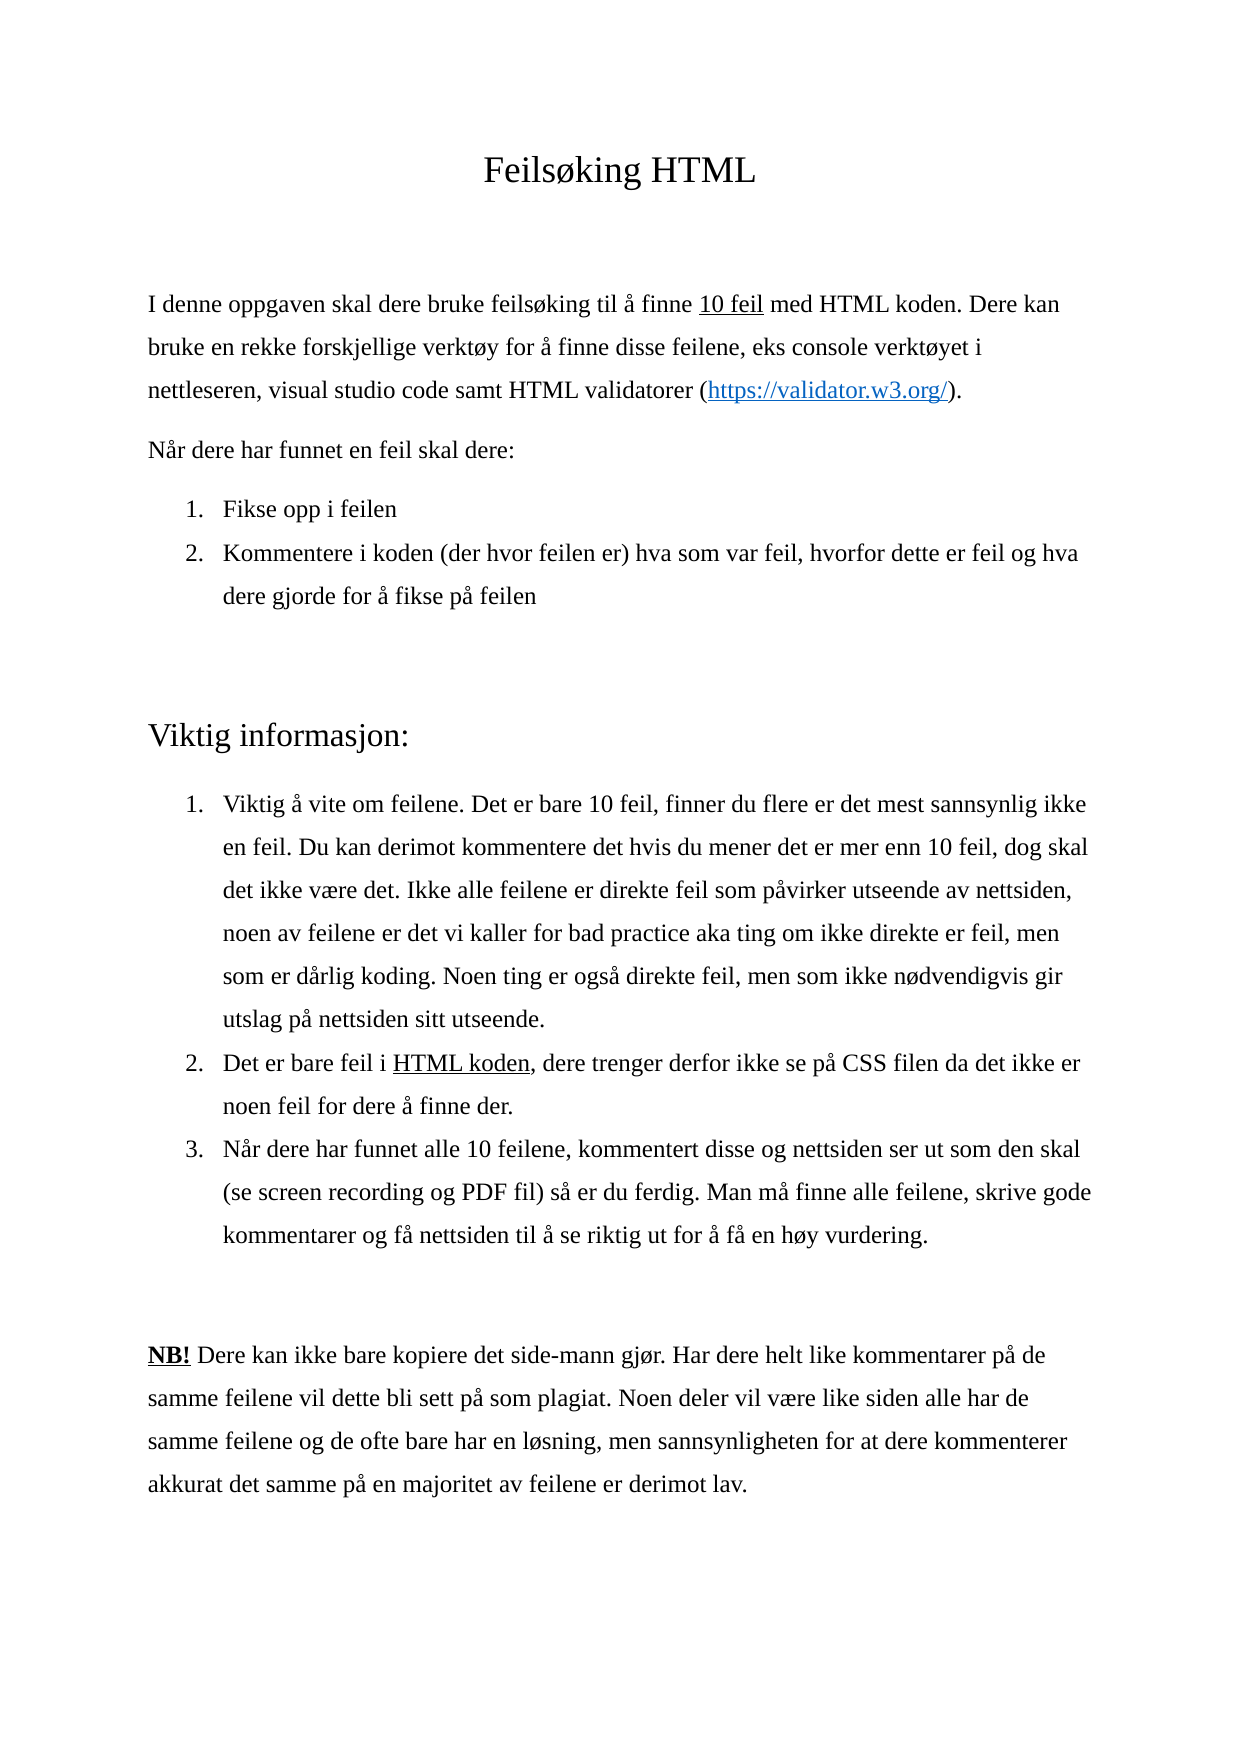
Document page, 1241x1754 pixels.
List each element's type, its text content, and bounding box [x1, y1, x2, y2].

text NB! Dere kan ikke bare kopiere det side-mann gjør. Har dere helt like kommentarer på de samme feilene vil dette bli sett på som plagiat. Noen deler vil være like siden alle har de samme feilene og de ofte bare har en løsning, men sannsynligheten for at dere kommenterer akkurat det samme på en majoritet av feilene er derimot lav. [148, 1340, 1093, 1498]
list Kommentere i koden (der hvor feilen er) hva som var feil, hvorfor dette er feil og hva dere gjorde for å fikse på feilen [185, 538, 1093, 609]
text Viktig informasjon: [148, 715, 1093, 753]
text Når dere har funnet en feil skal dere: [148, 435, 1093, 463]
text Feilsøking HTML [148, 148, 1093, 191]
list Når dere har funnet alle 10 feilene, kommentert disse og nettsiden ser ut som den skal (se screen recording og PDF fil) så er du ferdig. Man må finne alle feilene, skrive gode kommentarer og få nettsiden til å se riktig ut for å få en høy vurdering. [185, 1134, 1093, 1249]
list Fikse opp i feilen [185, 494, 1093, 523]
list Det er bare feil i HTML koden, dere trenger derfor ikke se på CSS filen da det ikke er noen feil for dere å finne der. [185, 1048, 1093, 1119]
text I denne oppgaven skal dere bruke feilsøking til å finne 10 feil med HTML koden. Dere kan bruke en rekke forskjellige verktøy for å finne disse feilene, eks console verktøyet i nettleseren, visual studio code samt HTML validatorer (https://validator.w3.org/). [148, 289, 1093, 404]
list Viktig å vite om feilene. Det er bare 10 feil, finner du flere er det mest sannsynlig ikke en feil. Du kan derimot kommentere det hvis du mener det er mer enn 10 feil, dog skal det ikke være det. Ikke alle feilene er direkte feil som påvirker utseende av nettsiden, noen av feilene er det vi kaller for bad practice aka ting om ikke direkte er feil, men som er dårlig koding. Noen ting er også direkte feil, men som ikke nødvendigvis gir utslag på nettsiden sitt utseende. [185, 789, 1093, 1033]
